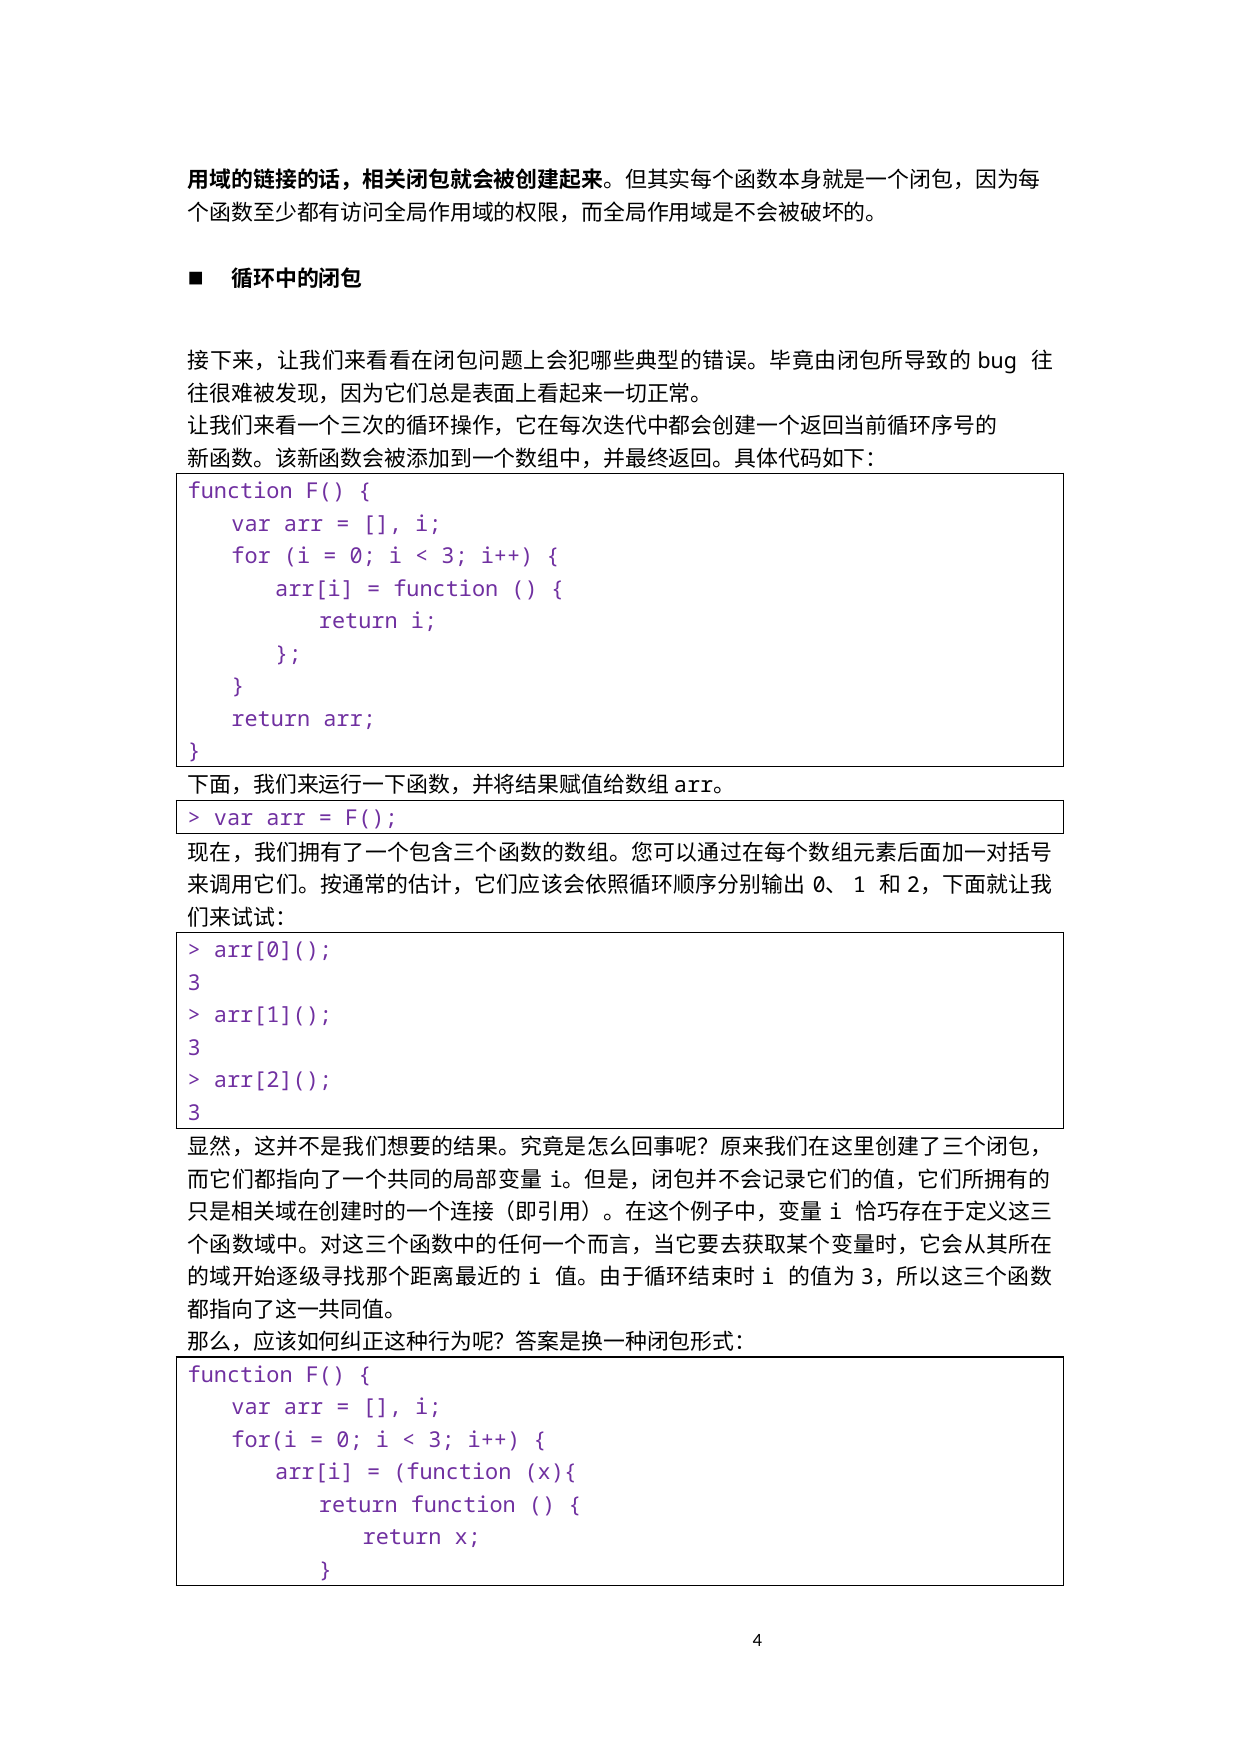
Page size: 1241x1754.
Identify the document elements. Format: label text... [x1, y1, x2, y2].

table_header > arr[0](); 3 > arr[1](); 3 > arr[2](); 3 [177, 933, 1063, 1128]
subtitle 循环中的闭包 [187, 260, 1053, 293]
text 下面，我们来运行一下函数，并将结果赋值给数组 arr。 [187, 767, 1053, 800]
text 显然，这并不是我们想要的结果。究竟是怎么回事呢？原来我们在这里创建了三个闭包，而它们都指向了一个共同的局部变量 i。但是，闭包并不会记录它们的值，它们所拥有的只是相关域在创建时的一个连接（即引用）。在这个例子中，变量 i 恰巧存在于定义这三个函数域中。对这三个函数中的任何一个而言，当它要去获取某个变量时，它会从其所在的域开始逐级寻找那个距离最近的 i 值。由于循环结束时 i 的值为 3，所以这三个函数都指向了这一共同值。 [187, 1129, 1053, 1324]
text 个函数至少都有访问全局作用域的权限，而全局作用域是不会被破坏的。 [187, 194, 1053, 227]
text 那么，应该如何纠正这种行为呢？答案是换一种闭包形式： [187, 1324, 1053, 1356]
text 现在，我们拥有了一个包含三个函数的数组。您可以通过在每个数组元素后面加一对括号来调用它们。按通常的估计，它们应该会依照循环顺序分别输出 0、 1 和 2，下面就让我们来试试： [187, 834, 1053, 932]
table_header > var arr = F(); [177, 801, 1063, 833]
text 新函数。该新函数会被添加到一个数组中，并最终返回。具体代码如下： [187, 440, 1053, 473]
text 接下来，让我们来看看在闭包问题上会犯哪些典型的错误。毕竟由闭包所导致的 bug 往往很难被发现，因为它们总是表面上看起来一切正常。 [187, 343, 1053, 408]
text 让我们来看一个三次的循环操作，它在每次迭代中都会创建一个返回当前循环序号的 [187, 408, 1053, 440]
text 用域的链接的话，相关闭包就会被创建起来。但其实每个函数本身就是一个闭包，因为每 [187, 162, 1053, 194]
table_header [177, 1358, 1063, 1585]
table_header function F() { var arr = [], i; for (i = 0; i < 3; i++) { arr[i] = function () { return i; }; } return arr; } [177, 474, 1063, 766]
